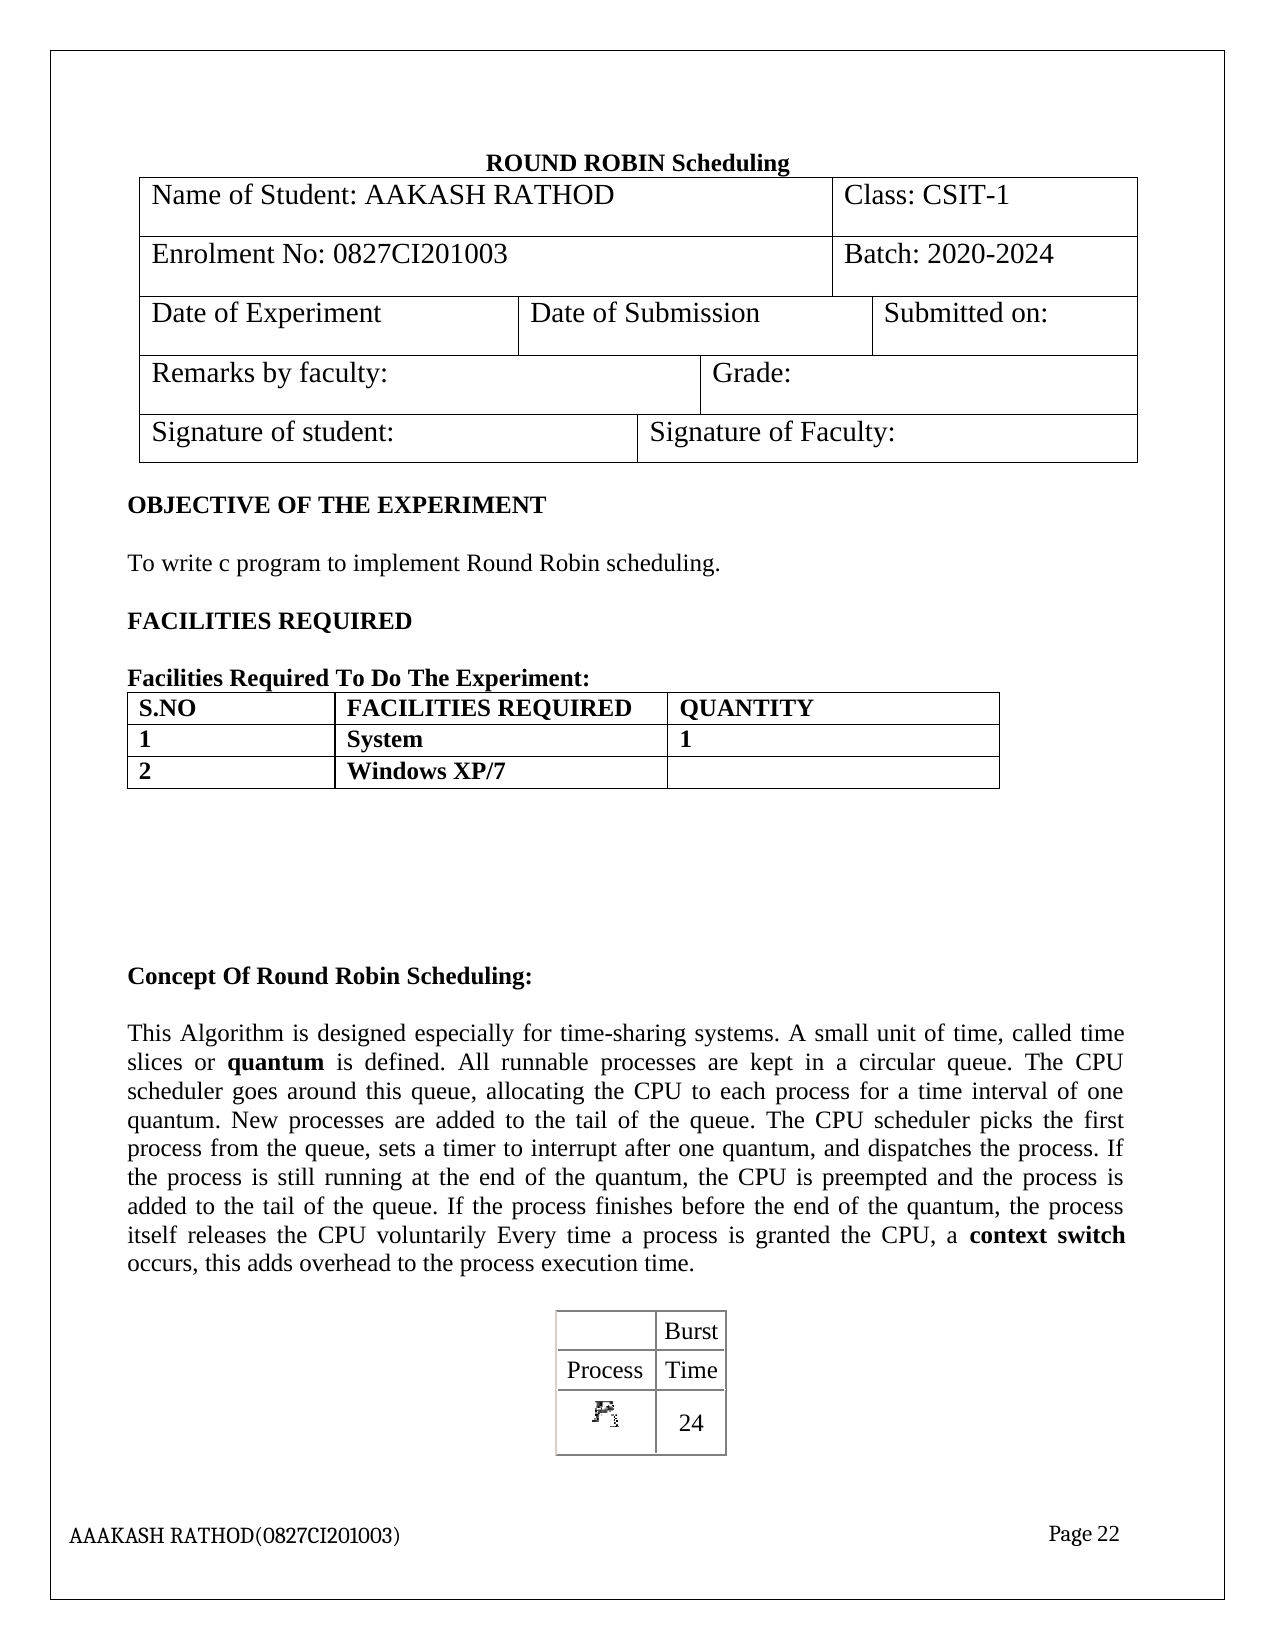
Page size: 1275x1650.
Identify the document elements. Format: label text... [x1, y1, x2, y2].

table_cell Grade: [701, 356, 1137, 414]
table_header Name of Student: AAKASH RATHOD [140, 178, 832, 236]
picture [592, 1401, 614, 1422]
table_cell Enrolment No: 0827CI201003 [140, 237, 832, 296]
text OBJECTIVE OF THE EXPERIMENT [127, 491, 1154, 520]
table_cell Submitted on: [873, 297, 1137, 355]
text This Algorithm is designed especially for time-sharing systems. A small unit of time, called time slices or quantum is defined. All runnable processes are kept in a circular queue. The CPU scheduler goes around this queue, allocating the CPU to each process for a time interval of one quantum. New processes are added to the tail of the queue. The CPU scheduler picks the first process from the queue, sets a timer to interrupt after one quantum, and dispatches the process. If the process is still running at the end of the quantum, the CPU is preempted and the process is added to the tail of the queue. If the process finishes before the end of the quantum, the process itself releases the CPU voluntarily Every time a process is granted the CPU, a context switch occurs, this adds overhead to the process execution time. [127, 1018, 1126, 1277]
text To write c program to implement Round Robin scheduling. [127, 548, 1154, 577]
table_header S.NO [128, 693, 334, 724]
table_header FACILITIES REQUIRED [336, 693, 667, 724]
table_header Burst [657, 1312, 725, 1349]
table_cell 2 [128, 757, 334, 787]
table_cell [557, 1391, 656, 1454]
subtitle FACILITIES REQUIRED [127, 606, 1154, 635]
subtitle ROUND ROBIN Scheduling [148, 148, 1127, 177]
table_header QUANTITY [668, 693, 999, 724]
table_cell 1 [128, 725, 334, 756]
table_cell [668, 757, 999, 787]
table_cell System [336, 725, 667, 756]
table_cell 1 [668, 725, 999, 756]
table_cell Signature of Faculty: [638, 415, 1137, 462]
subtitle Concept Of Round Robin Scheduling: [127, 961, 1154, 990]
table_cell Signature of student: [140, 415, 637, 462]
table_cell Process [557, 1351, 655, 1389]
table_cell Date of Submission [519, 297, 872, 355]
table_header Class: CSIT-1 [833, 178, 1137, 236]
table_cell Windows XP/7 [336, 757, 667, 787]
table_cell Date of Experiment [140, 297, 518, 355]
table_cell Batch: 2020-2024 [833, 237, 1137, 296]
table_cell Remarks by faculty: [140, 356, 700, 414]
table_header [557, 1312, 655, 1349]
text Facilities Required To Do The Experiment: [127, 663, 1154, 692]
table_cell 24 [656, 1389, 725, 1454]
picture [610, 1420, 619, 1427]
table_cell Time [657, 1349, 725, 1389]
